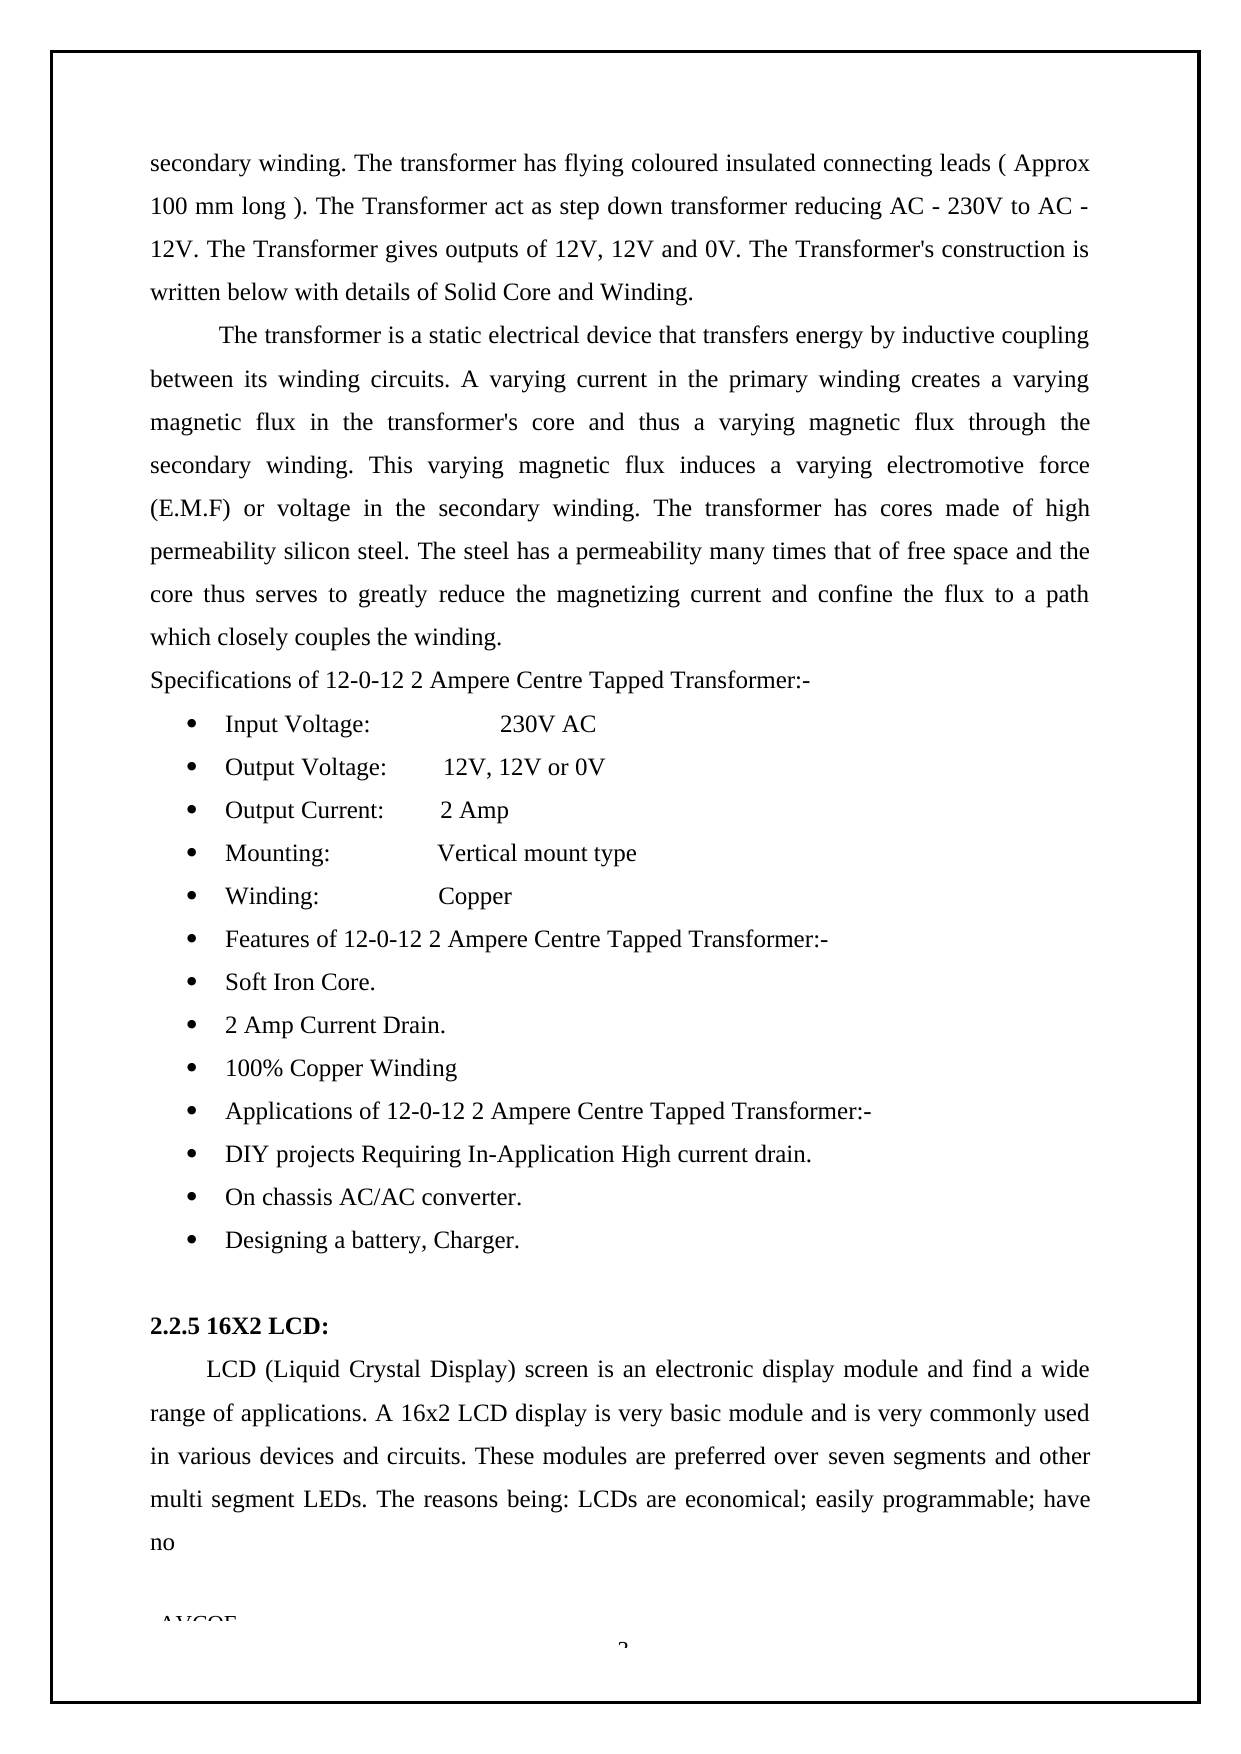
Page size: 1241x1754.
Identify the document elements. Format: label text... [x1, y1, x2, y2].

list Output Voltage: 12V, 12V or 0V [187, 752, 1197, 781]
text LCD (Liquid Crystal Display) screen is an electronic display module and find a wide range of applications. A 16x2 LCD display is very basic module and is very commonly used in various devices and circuits. These modules are preferred over seven segments and other multi segment LEDs. The reasons being: LCDs are economical; easily programmable; have no [150, 1354, 1090, 1556]
text Specifications of 12-0-12 2 Ampere Centre Tapped Transformer:- [150, 666, 1197, 694]
text secondary winding. The transformer has flying coloured insulated connecting leads ( Approx 100 mm long ). The Transformer act as step down transformer reducing AC - 230V to AC - 12V. The Transformer gives outputs of 12V, 12V and 0V. The Transformer's construction is written below with details of Solid Core and Winding. [150, 148, 1091, 306]
text The transformer is a static electrical device that transfers energy by inductive coupling between its winding circuits. A varying current in the primary winding creates a varying magnetic flux in the transformer's core and thus a varying magnetic flux through the secondary winding. This varying magnetic flux induces a varying electromotive force (E.M.F) or voltage in the secondary winding. The transformer has cores made of high permeability silicon steel. The steel has a permeability many times that of free space and the core thus serves to greatly reduce the magnetizing current and confine the flux to a path which closely couples the winding. [150, 321, 1091, 651]
list Input Voltage: 230V AC [187, 709, 1197, 738]
list 100% Copper Winding [187, 1053, 1197, 1082]
list Winding: Copper [187, 881, 1197, 910]
list Mounting: Vertical mount type [187, 838, 1197, 867]
list Soft Iron Core. [187, 967, 1197, 996]
list Designing a battery, Charger. [187, 1225, 1197, 1254]
list 2 Amp Current Drain. [187, 1010, 1197, 1039]
list Output Current: 2 Amp [187, 795, 1197, 824]
list Features of 12-0-12 2 Ampere Centre Tapped Transformer:- [187, 924, 1197, 953]
list Applications of 12-0-12 2 Ampere Centre Tapped Transformer:- [187, 1096, 1197, 1125]
list On chassis AC/AC converter. [187, 1182, 1197, 1211]
list DIY projects Requiring In-Application High current drain. [187, 1139, 1197, 1168]
subtitle 16X2 LCD: [150, 1311, 1197, 1340]
